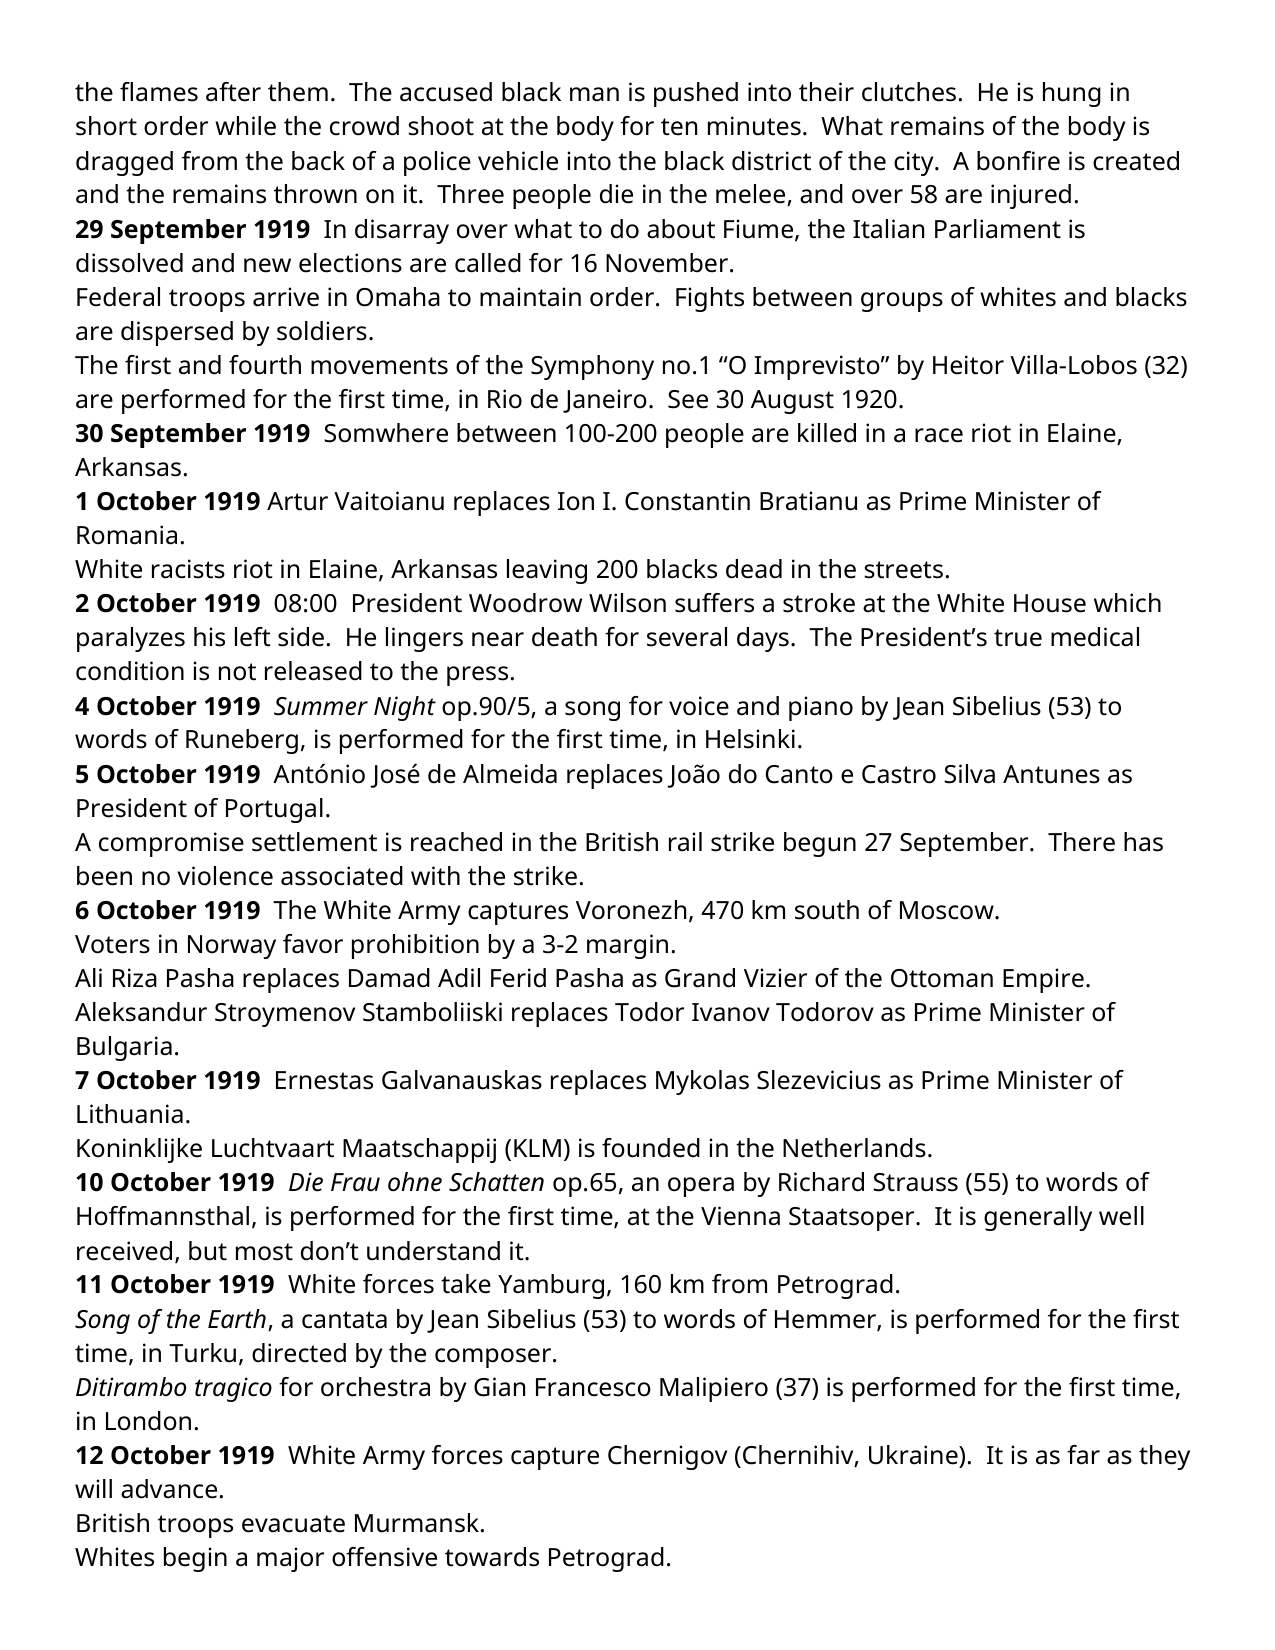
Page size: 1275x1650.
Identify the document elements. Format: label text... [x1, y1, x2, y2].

text Aleksandur Stroymenov Stamboliiski replaces Todor Ivanov Todorov as Prime Minister of Bulgaria. [75, 995, 1200, 1063]
text 29 September 1919 In disarray over what to do about Fiume, the Italian Parliament is dissolved and new elections are called for 16 November. [75, 211, 1200, 279]
text Federal troops arrive in Omaha to maintain order. Fights between groups of whites and blacks are dispersed by soldiers. [75, 279, 1200, 347]
text Voters in Norway favor prohibition by a 3-2 margin. [75, 927, 1200, 961]
text 4 October 1919 Summer Night op.90/5, a song for voice and piano by Jean Sibelius (53) to words of Runeberg, is performed for the first time, in Helsinki. [75, 688, 1200, 756]
text British troops evacuate Murmansk. [75, 1506, 1200, 1540]
text 1 October 1919 Artur Vaitoianu replaces Ion I. Constantin Bratianu as Prime Minister of Romania. [75, 484, 1200, 552]
text A compromise settlement is reached in the British rail strike begun 27 September. There has been no violence associated with the strike. [75, 824, 1200, 892]
text 30 September 1919 Somwhere between 100-200 people are killed in a race riot in Elaine, Arkansas. [75, 416, 1200, 484]
text 11 October 1919 White forces take Yamburg, 160 km from Petrograd. [75, 1267, 1200, 1301]
text Ditirambo tragico for orchestra by Gian Francesco Malipiero (37) is performed for the first time, in London. [75, 1369, 1200, 1437]
text 7 October 1919 Ernestas Galvanauskas replaces Mykolas Slezevicius as Prime Minister of Lithuania. [75, 1063, 1200, 1131]
text White racists riot in Elaine, Arkansas leaving 200 blacks dead in the streets. [75, 552, 1200, 586]
text Whites begin a major offensive towards Petrograd. [75, 1540, 1200, 1574]
text 6 October 1919 The White Army captures Voronezh, 470 km south of Moscow. [75, 892, 1200, 927]
text 10 October 1919 Die Frau ohne Schatten op.65, an opera by Richard Strauss (55) to words of Hoffmannsthal, is performed for the first time, at the Vienna Staatsoper. It is generally well received, but most don’t understand it. [75, 1165, 1200, 1267]
text Koninklijke Luchtvaart Maatschappij (KLM) is founded in the Netherlands. [75, 1131, 1200, 1165]
text 2 October 1919 08:00 President Woodrow Wilson suffers a stroke at the White House which paralyzes his left side. He lingers near death for several days. The President’s true medical condition is not released to the press. [75, 586, 1200, 688]
text Song of the Earth, a cantata by Jean Sibelius (53) to words of Hemmer, is performed for the first time, in Turku, directed by the composer. [75, 1301, 1200, 1369]
text The first and fourth movements of the Symphony no.1 “O Imprevisto” by Heitor Villa-Lobos (32) are performed for the first time, in Rio de Janeiro. See 30 August 1920. [75, 347, 1200, 416]
text Ali Riza Pasha replaces Damad Adil Ferid Pasha as Grand Vizier of the Ottoman Empire. [75, 961, 1200, 995]
text 12 October 1919 White Army forces capture Chernigov (Chernihiv, Ukraine). It is as far as they will advance. [75, 1437, 1200, 1506]
text 5 October 1919 António José de Almeida replaces João do Canto e Castro Silva Antunes as President of Portugal. [75, 756, 1200, 824]
